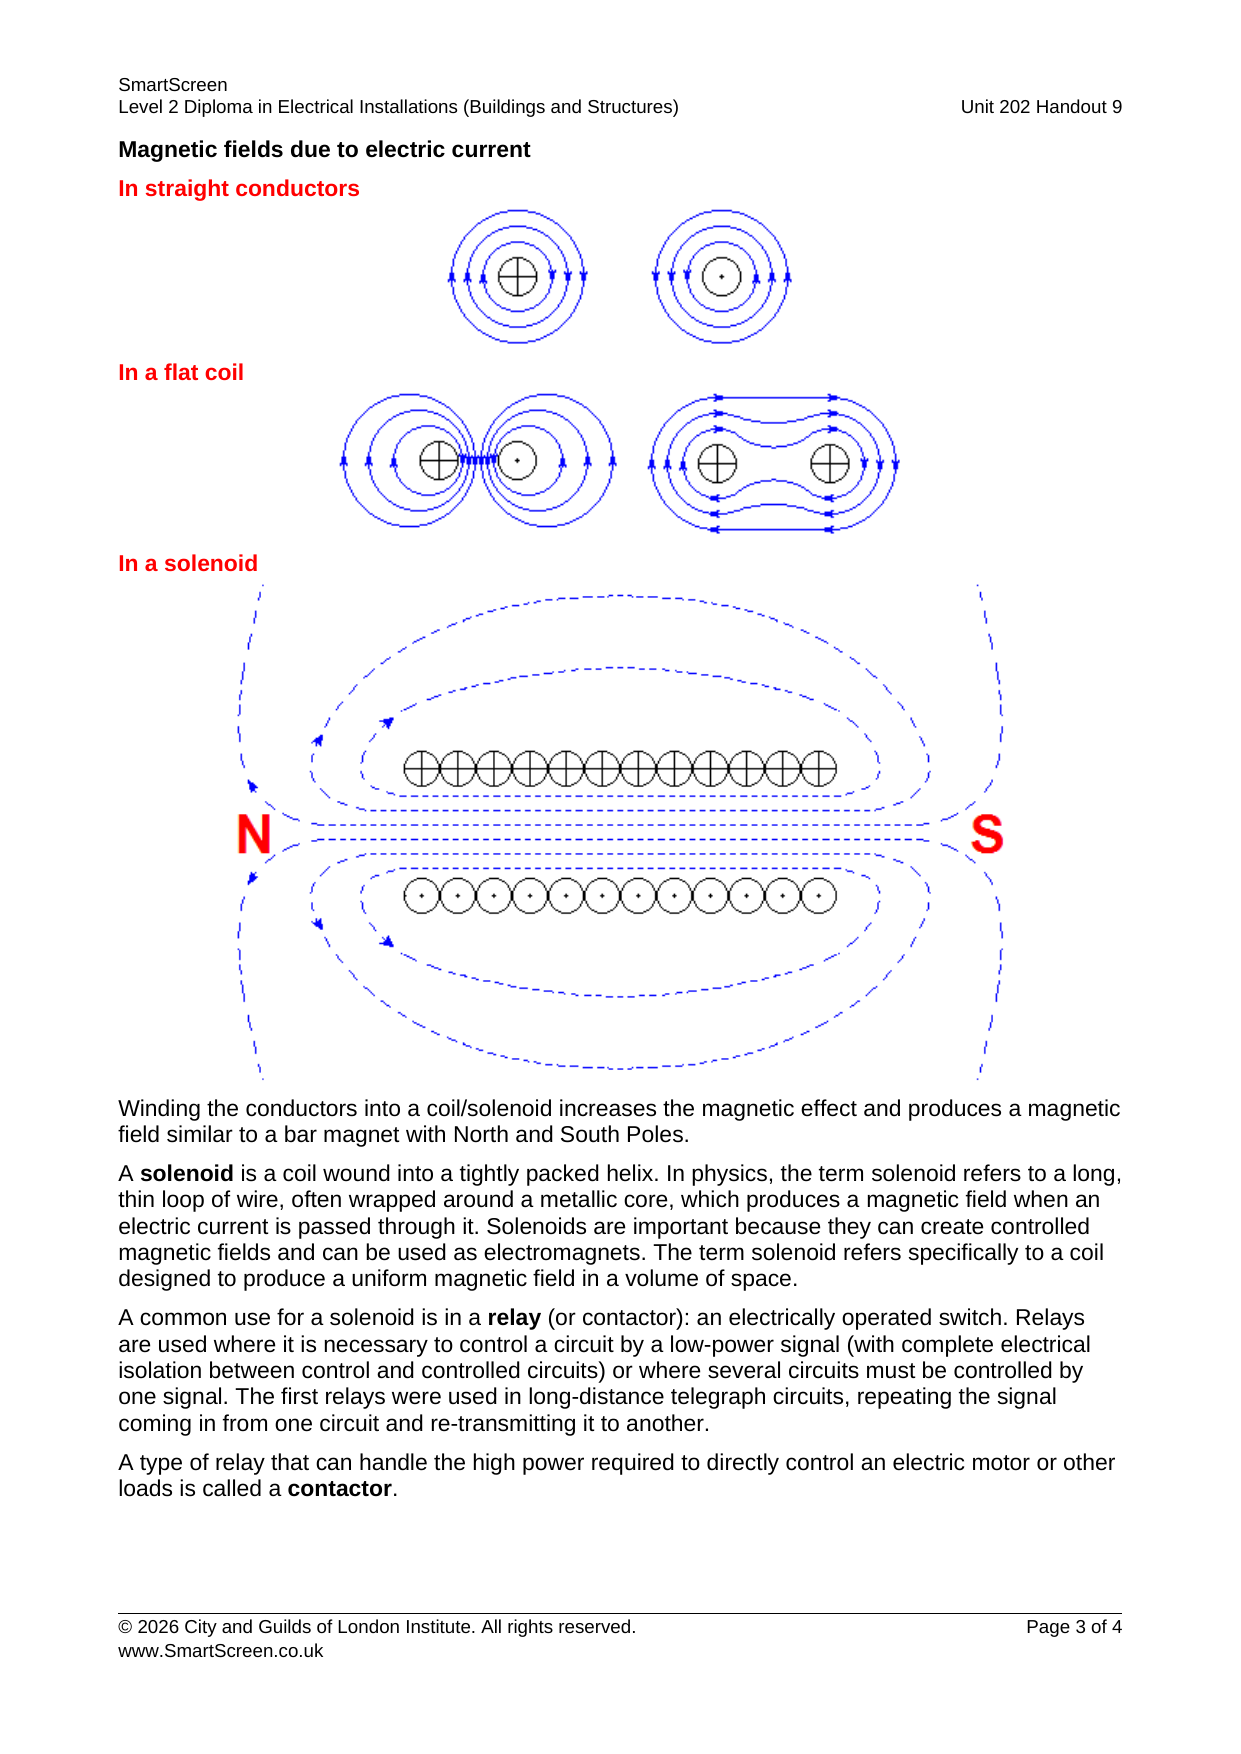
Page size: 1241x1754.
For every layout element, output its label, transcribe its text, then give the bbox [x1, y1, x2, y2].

picture [337, 391, 903, 537]
table_header [118, 576, 1122, 1095]
text In straight conductors [118, 175, 1122, 201]
table_header [118, 201, 1122, 359]
table_header [118, 386, 1122, 549]
text Magnetic fields due to electric current [118, 136, 1122, 162]
text A common use for a solenoid is in a relay (or contactor): an electrically operated switch. Relays are used where it is necessary to control a circuit by a low-power signal (with complete electrical isolation between control and controlled circuits) or where several circuits must be controlled by one signal. The first relays were used in long-distance telegraph circuits, repeating the signal coming in from one circuit and re-transmitting it to another. [118, 1304, 1122, 1436]
picture [235, 582, 1006, 1083]
text Winding the conductors into a coil/solenoid increases the magnetic effect and produces a magnetic field similar to a bar magnet with North and South Poles. [118, 1095, 1122, 1147]
text A type of relay that can handle the high power required to directly control an electric motor or other loads is called a contactor. [118, 1448, 1122, 1501]
text In a flat coil [118, 359, 1122, 386]
picture [446, 207, 795, 347]
text In a solenoid [118, 549, 1122, 576]
text A solenoid is a coil wound into a tightly packed helix. In physics, the term solenoid refers to a long, thin loop of wire, often wrapped around a metallic core, which produces a magnetic field when an electric current is passed through it. Solenoids are important because they can create controlled magnetic fields and can be used as electromagnets. The term solenoid refers specifically to a coil designed to produce a uniform magnetic field in a volume of space. [798, 1186, 1122, 1292]
